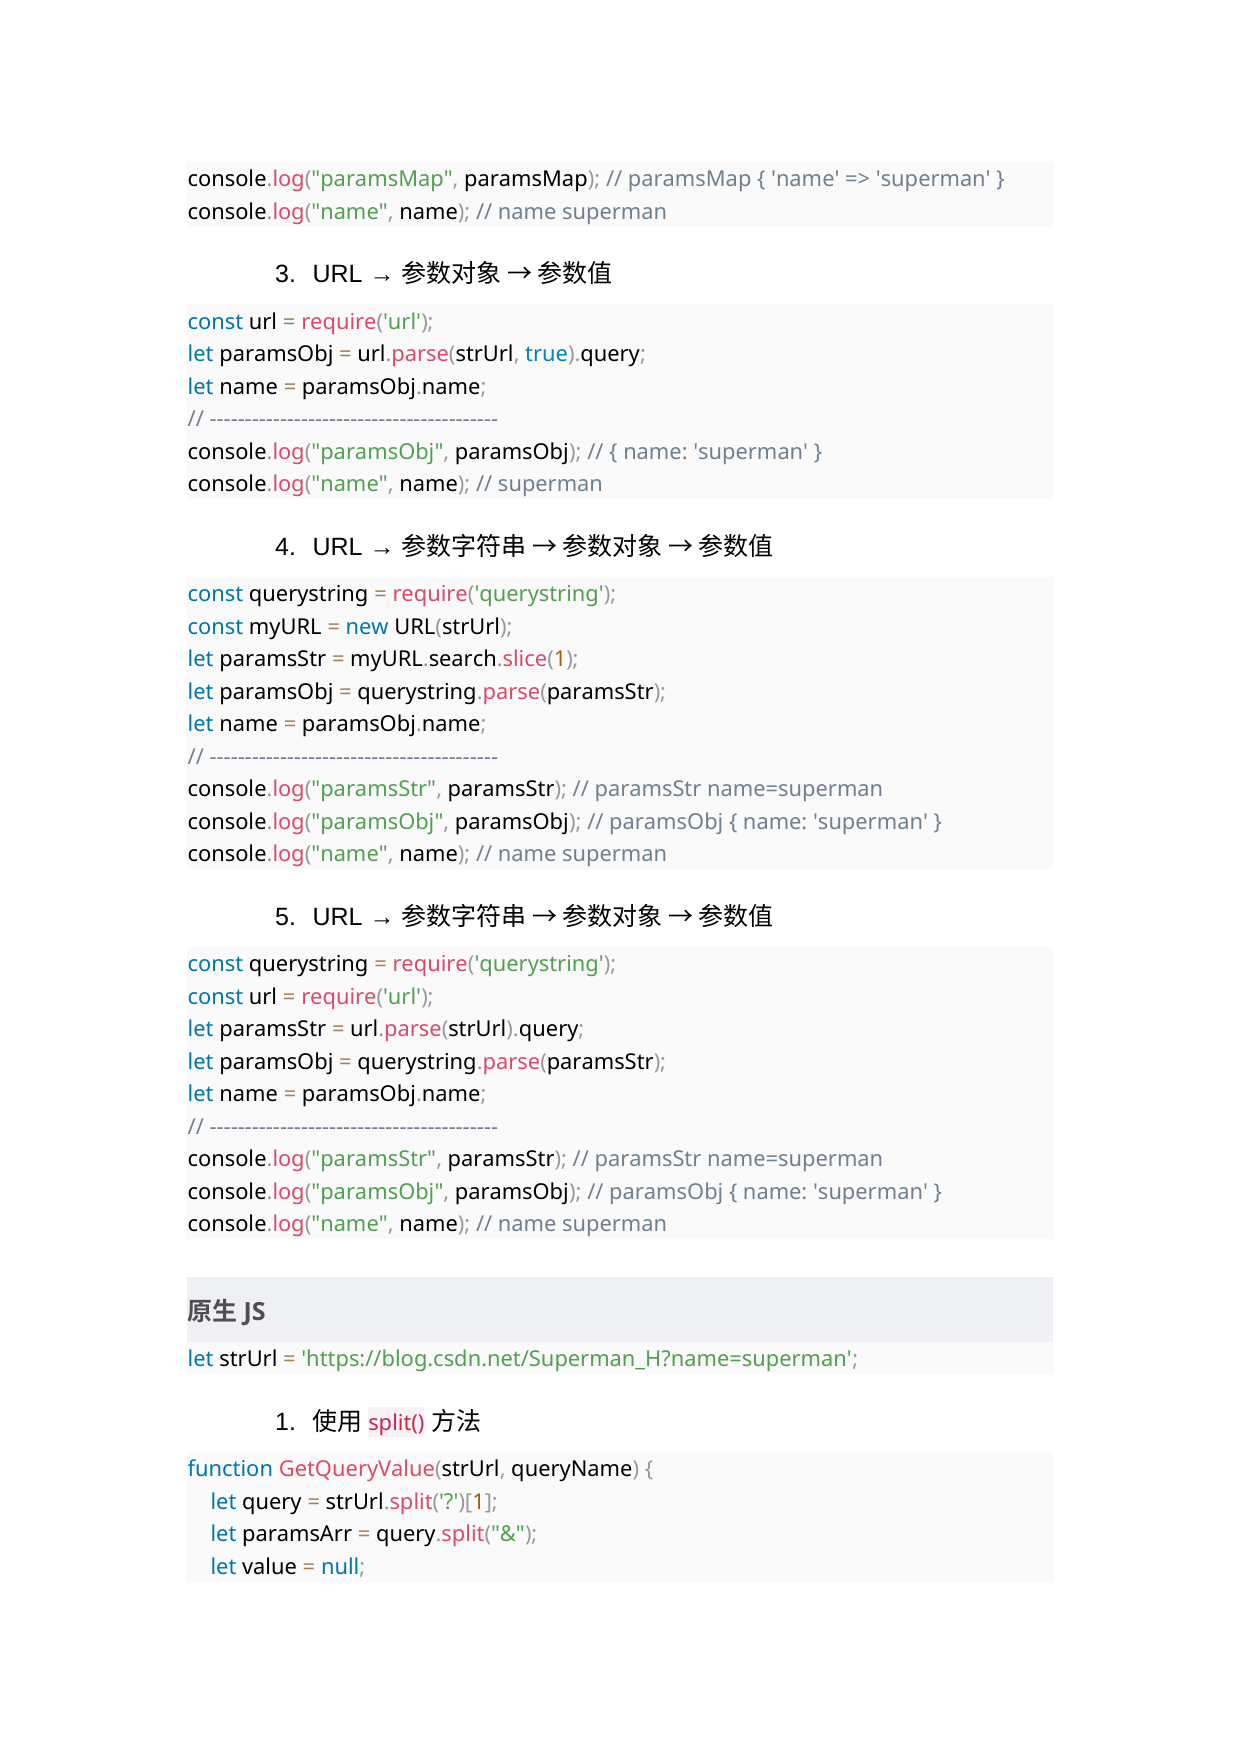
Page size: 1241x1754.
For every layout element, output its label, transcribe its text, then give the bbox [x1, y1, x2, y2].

text console.log("name", name); // name superman [187, 1207, 1053, 1239]
text console.log("paramsObj", paramsObj); // paramsObj { name: 'superman' } [187, 1174, 1053, 1207]
list 使用 split() 方法 [275, 1387, 1053, 1452]
text let name = paramsObj.name; [187, 1077, 1053, 1109]
text function GetQueryValue(strUrl, queryName) { [187, 1452, 1053, 1484]
text let paramsStr = myURL.search.slice(1); [187, 642, 1053, 674]
text let paramsArr = query.split("&"); [187, 1517, 1053, 1549]
text console.log("paramsObj", paramsObj); // { name: 'superman' } [187, 434, 1053, 467]
text console.log("name", name); // name superman [187, 194, 1053, 227]
list URL → 参数对象 → 参数值 [275, 239, 1053, 304]
text const url = require('url'); [187, 979, 1053, 1012]
text console.log("paramsStr", paramsStr); // paramsStr name=superman [187, 772, 1053, 804]
text let name = paramsObj.name; [187, 707, 1053, 739]
text console.log("name", name); // superman [187, 467, 1053, 499]
text const querystring = require('querystring'); [187, 577, 1053, 609]
text let paramsObj = querystring.parse(paramsStr); [187, 1044, 1053, 1077]
text // ----------------------------------------- [187, 402, 1053, 434]
text // ----------------------------------------- [187, 1109, 1053, 1142]
text let query = strUrl.split('?')[1]; [187, 1484, 1053, 1517]
text const url = require('url'); [187, 304, 1053, 337]
text let paramsObj = url.parse(strUrl, true).query; [187, 337, 1053, 369]
text console.log("paramsStr", paramsStr); // paramsStr name=superman [187, 1142, 1053, 1174]
text let value = null; [187, 1549, 1053, 1582]
list URL → 参数字符串 → 参数对象 → 参数值 [275, 882, 1053, 947]
text console.log("paramsObj", paramsObj); // paramsObj { name: 'superman' } [187, 804, 1053, 837]
list URL → 参数字符串 → 参数对象 → 参数值 [275, 512, 1053, 577]
text const myURL = new URL(strUrl); [187, 609, 1053, 642]
text let strUrl = 'https://blog.csdn.net/Superman_H?name=superman'; [187, 1342, 1053, 1374]
text console.log("paramsMap", paramsMap); // paramsMap { 'name' => 'superman' } [187, 162, 1053, 194]
text let paramsStr = url.parse(strUrl).query; [187, 1012, 1053, 1044]
text console.log("name", name); // name superman [187, 837, 1053, 869]
text let name = paramsObj.name; [187, 369, 1053, 402]
text let paramsObj = querystring.parse(paramsStr); [187, 674, 1053, 707]
text const querystring = require('querystring'); [187, 947, 1053, 979]
text 原生 JS [187, 1277, 1053, 1342]
text // ----------------------------------------- [187, 739, 1053, 772]
